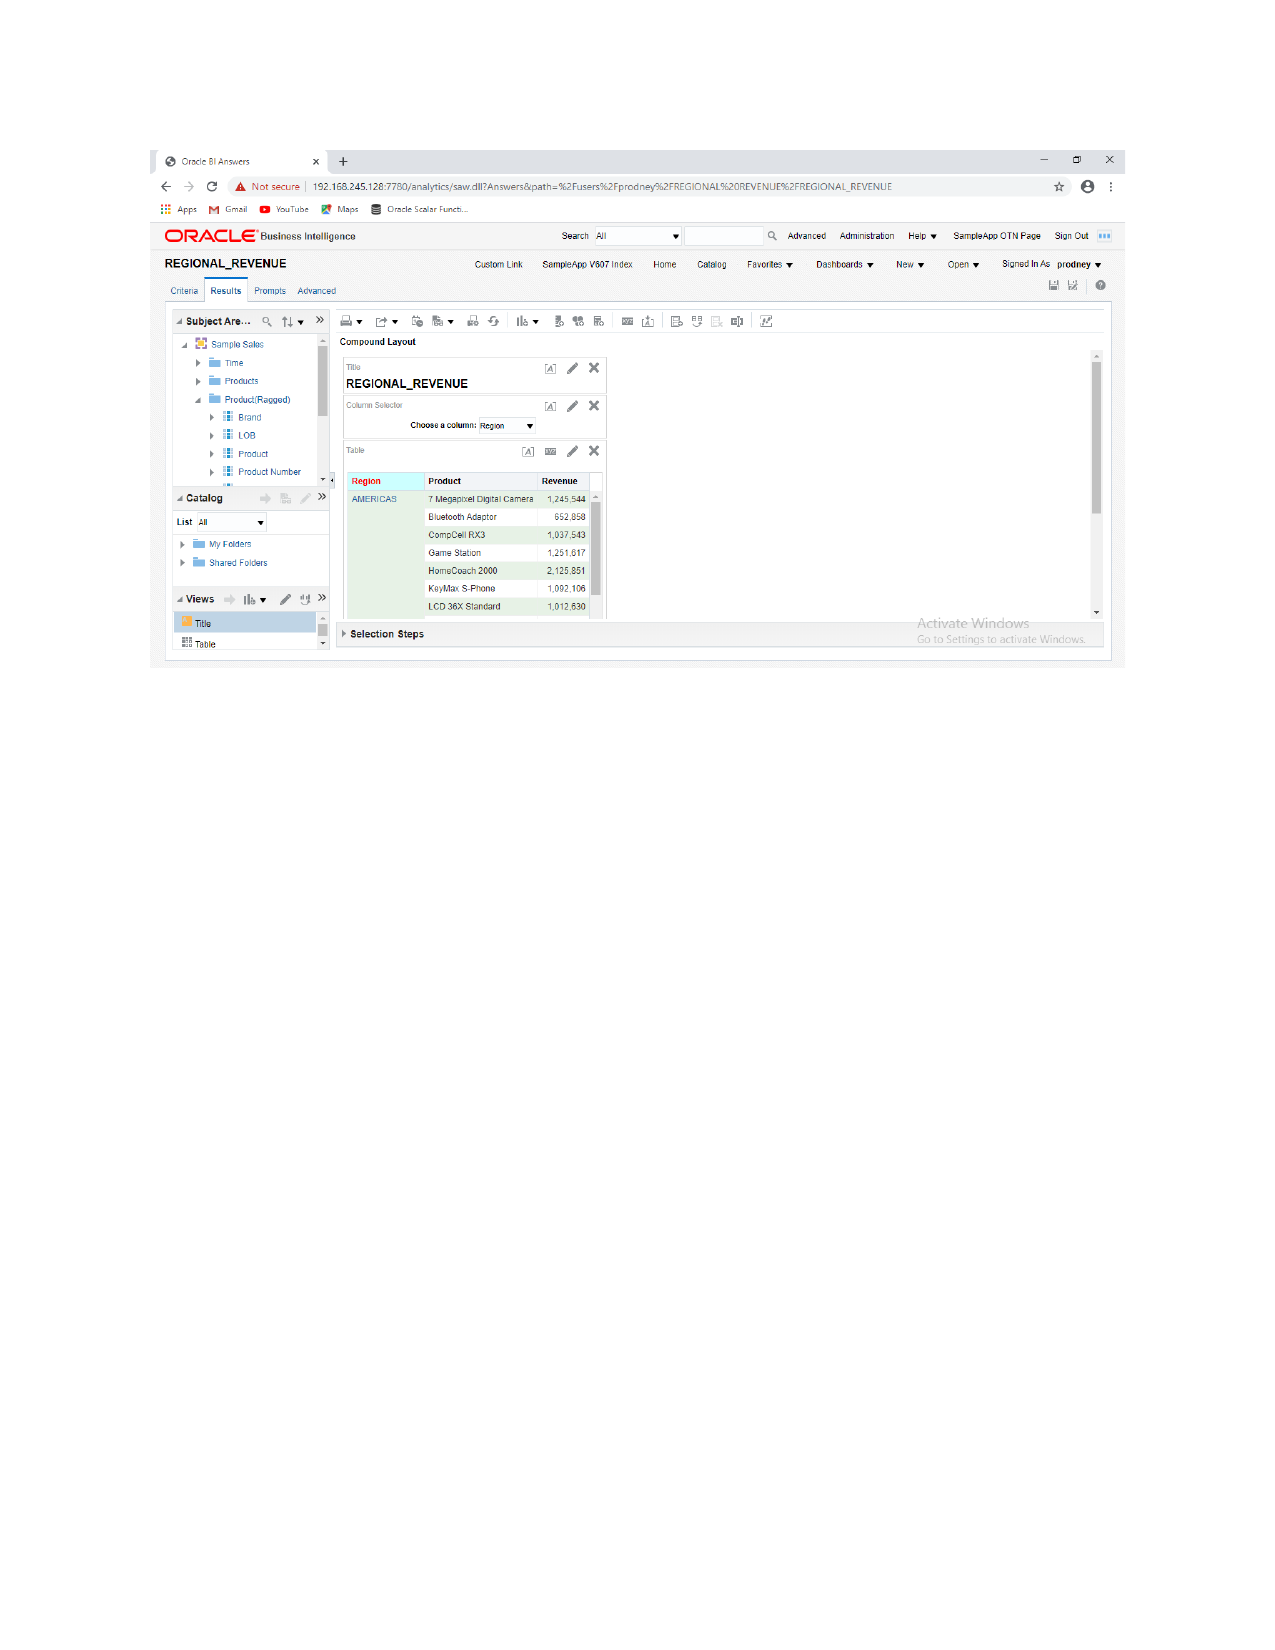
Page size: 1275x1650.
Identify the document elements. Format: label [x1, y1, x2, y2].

picture [150, 150, 1125, 670]
